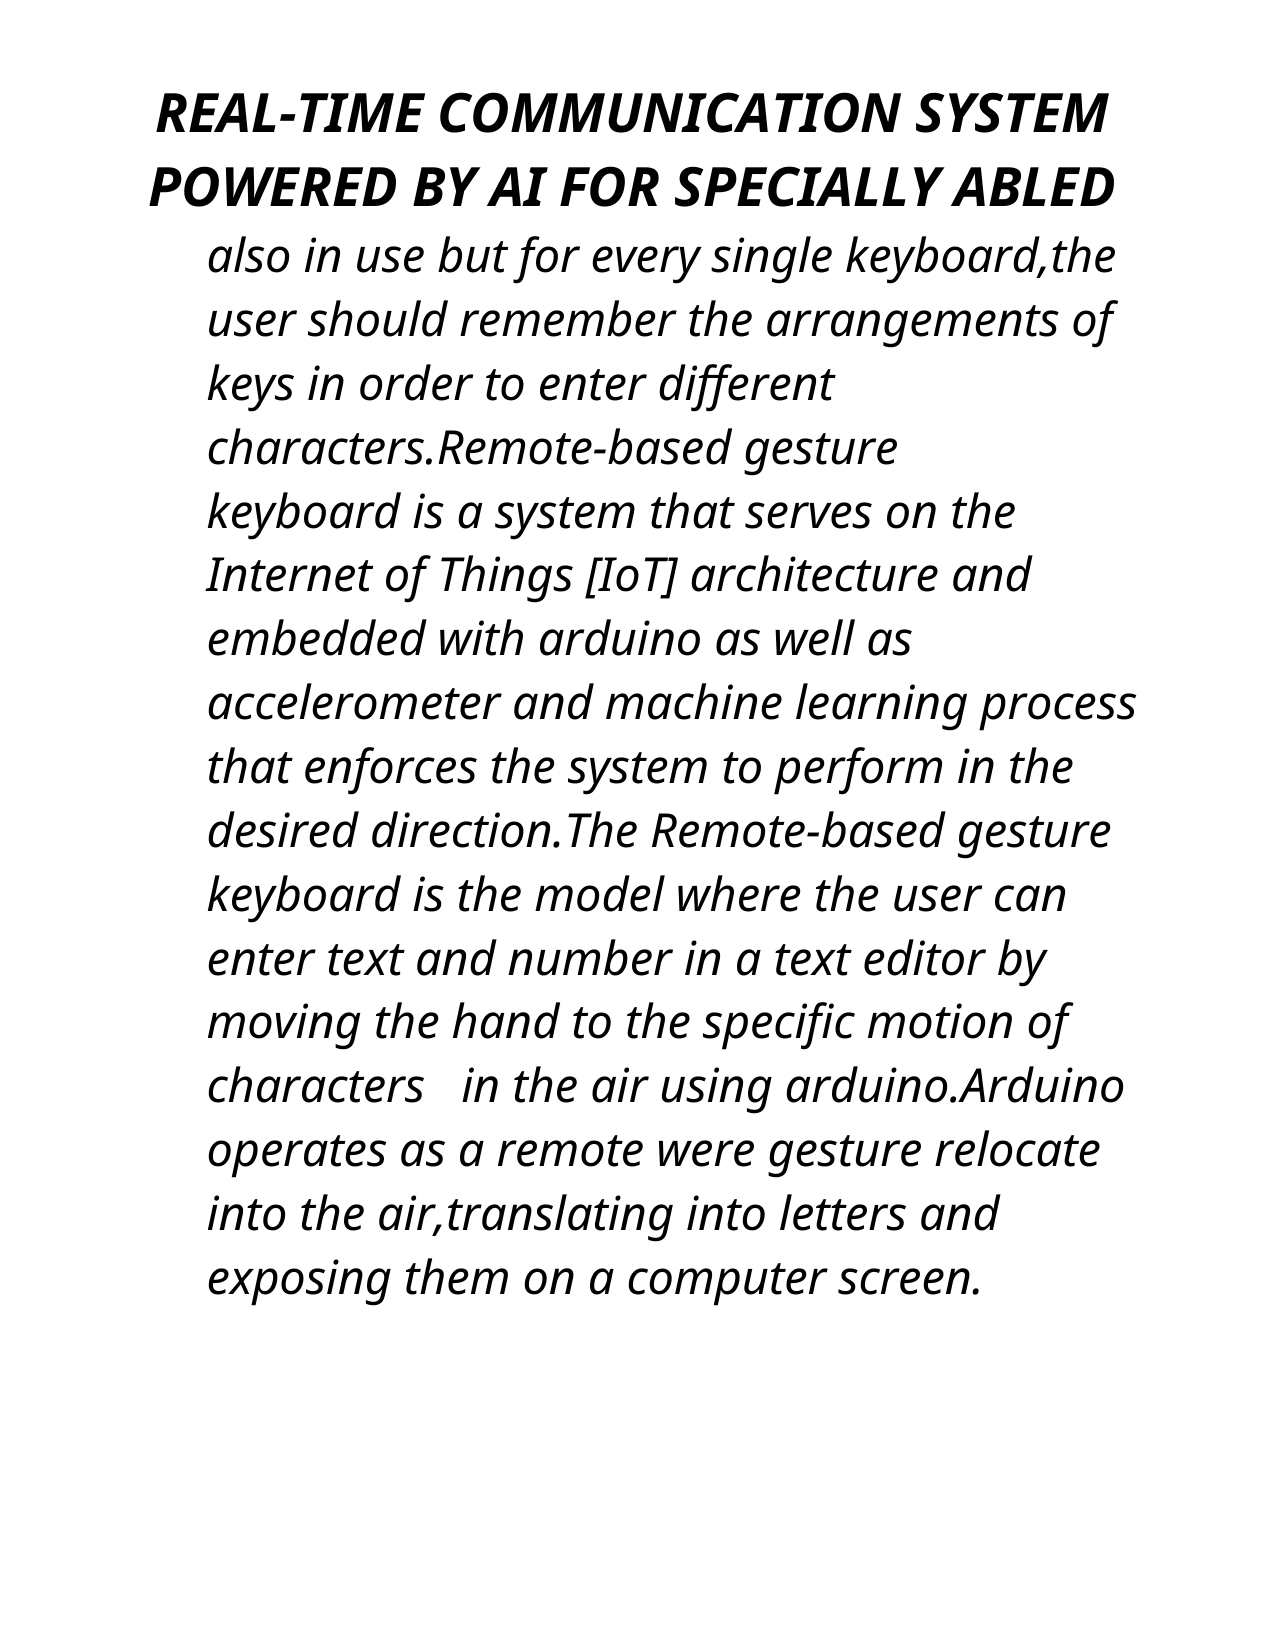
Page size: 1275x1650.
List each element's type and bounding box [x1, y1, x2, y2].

text [206, 222, 1146, 1308]
